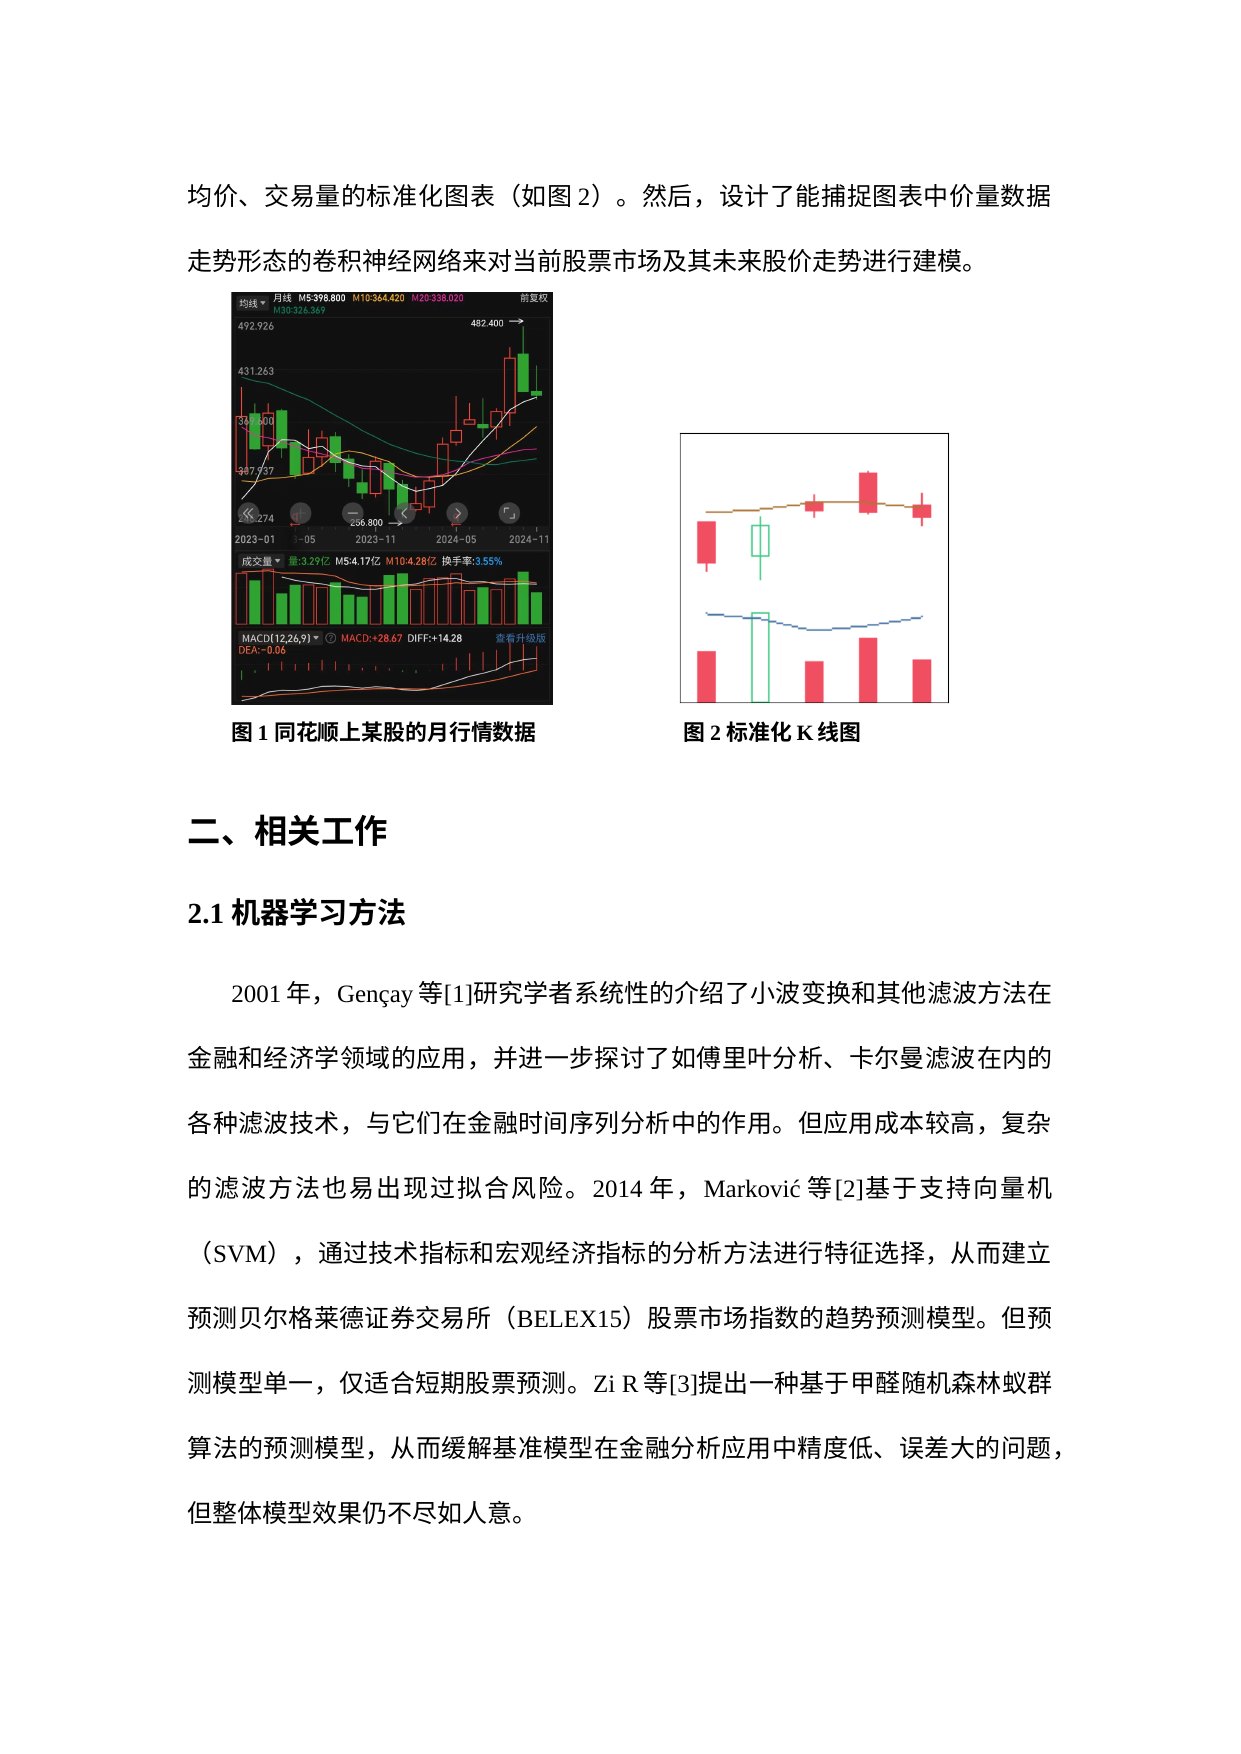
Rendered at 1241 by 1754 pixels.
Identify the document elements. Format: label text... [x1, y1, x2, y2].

text 图1 同花顺上某股的月行情数据 图2 标准化K线图 [187, 714, 1053, 747]
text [187, 162, 1053, 292]
picture [678, 432, 950, 705]
subtitle 相关工作 [187, 796, 1053, 861]
text 2001年，Gençay等[1]研究学者系统性的介绍了小波变换和其他滤波方法在金融和经济学领域的应用，并进一步探讨了如傅里叶分析、卡尔曼滤波在内的各种滤波技术，与它们在金融时间序列分析中的作用。但应用成本较高，复杂的滤波方法也易出现过拟合风险。2014年，Marković等[2]基于支持向量机（SVM），通过技术指标和宏观经济指标的分析方法进行特征选择，从而建立预测贝尔格莱德证券交易所（BELEX15）股票市场指数的趋势预测模型。但预测模型单一，仅适合短期股票预测。Zi R等[3]提出一种基于甲醛随机森林蚁群算法的预测模型，从而缓解基准模型在金融分析应用中精度低、误差大的问题，但整体模型效果仍不尽如人意。 [187, 959, 1053, 1544]
subtitle 2.1 机器学习方法 [187, 878, 1053, 943]
picture [231, 292, 553, 705]
